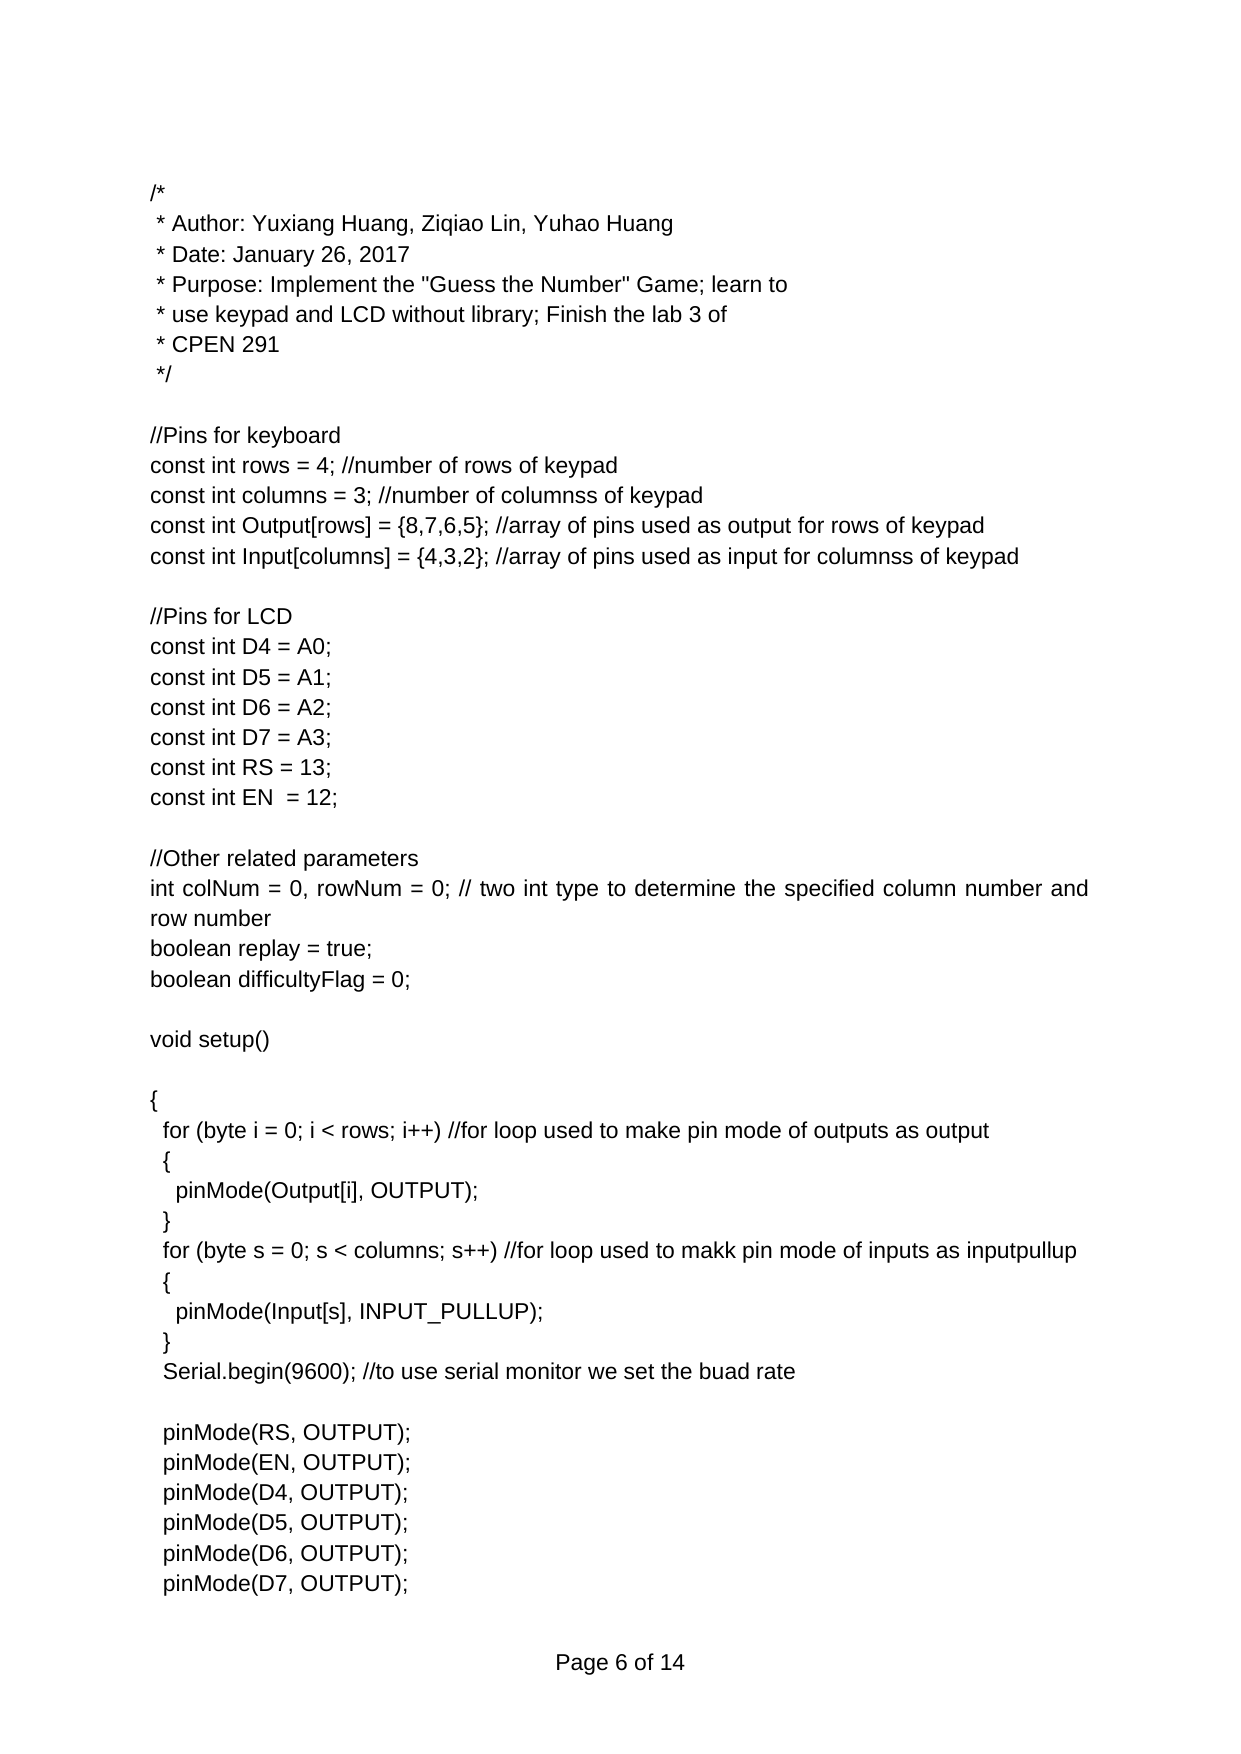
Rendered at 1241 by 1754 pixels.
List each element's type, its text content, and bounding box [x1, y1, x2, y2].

text pinMode(D7, OUTPUT); [150, 1570, 1090, 1596]
text const int D7 = A3; [150, 724, 1090, 750]
text //Pins for LCD [150, 603, 1090, 629]
text pinMode(Input[s], INPUT_PULLUP); [150, 1298, 1090, 1324]
text boolean replay = true; [150, 935, 1090, 962]
text const int D6 = A2; [150, 694, 1090, 720]
text * CPEN 291 [150, 331, 1090, 358]
text const int Output[rows] = {8,7,6,5}; //array of pins used as output for rows of keypad [150, 512, 1090, 539]
text { [150, 1147, 1090, 1173]
text const int columns = 3; //number of columnss of keypad [150, 482, 1090, 509]
text } [150, 1207, 1090, 1234]
text //Other related parameters [150, 845, 1090, 871]
text const int RS = 13; [150, 754, 1090, 781]
text //Pins for keyboard [150, 422, 1090, 448]
text boolean difficultyFlag = 0; [150, 966, 1090, 992]
text * Purpose: Implement the "Guess the Number" Game; learn to [150, 271, 1090, 297]
text const int rows = 4; //number of rows of keypad [150, 452, 1090, 478]
text const int D5 = A1; [150, 663, 1090, 690]
text pinMode(D5, OUTPUT); [150, 1509, 1090, 1536]
text { [150, 1268, 1090, 1294]
text * Date: January 26, 2017 [150, 241, 1090, 267]
text Serial.begin(9600); //to use serial monitor we set the buad rate [150, 1358, 1090, 1385]
text pinMode(RS, OUTPUT); [150, 1419, 1090, 1445]
text { [150, 1086, 1090, 1113]
text /* [150, 180, 1090, 207]
text void setup() [150, 1026, 1090, 1052]
text } [150, 1328, 1090, 1354]
text pinMode(D6, OUTPUT); [150, 1539, 1090, 1566]
text pinMode(EN, OUTPUT); [150, 1449, 1090, 1475]
text * Author: Yuxiang Huang, Ziqiao Lin, Yuhao Huang [150, 210, 1090, 237]
text pinMode(D4, OUTPUT); [150, 1479, 1090, 1506]
text for (byte s = 0; s < columns; s++) //for loop used to makk pin mode of inputs as inputpullup [150, 1237, 1090, 1264]
text */ [150, 361, 1090, 388]
text const int EN = 12; [150, 784, 1090, 811]
text const int Input[columns] = {4,3,2}; //array of pins used as input for columnss of keypad [150, 543, 1090, 569]
text for (byte i = 0; i < rows; i++) //for loop used to make pin mode of outputs as output [150, 1117, 1090, 1143]
text const int D4 = A0; [150, 633, 1090, 660]
text pinMode(Output[i], OUTPUT); [150, 1177, 1090, 1203]
text int colNum = 0, rowNum = 0; // two int type to determine the specified column number and row number [150, 875, 1090, 932]
text * use keypad and LCD without library; Finish the lab 3 of [150, 301, 1090, 327]
